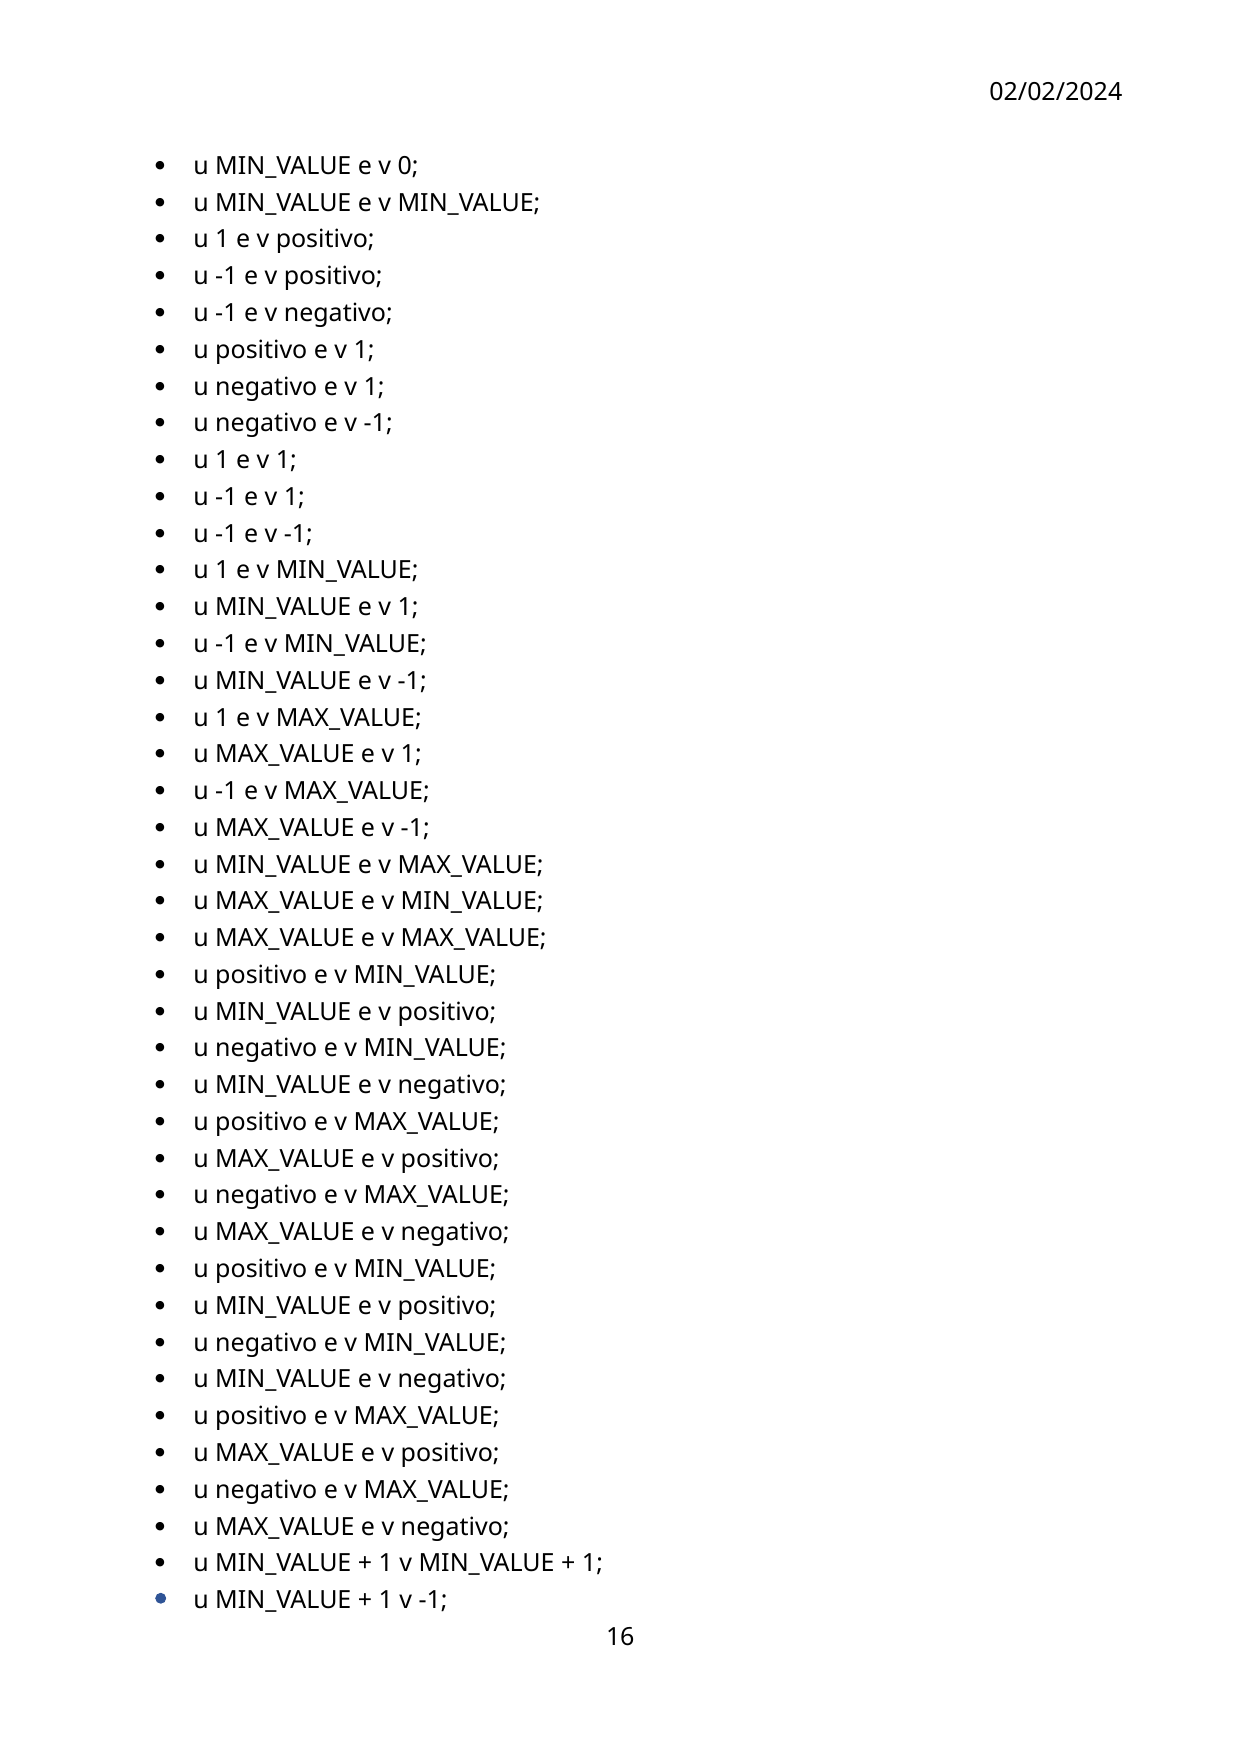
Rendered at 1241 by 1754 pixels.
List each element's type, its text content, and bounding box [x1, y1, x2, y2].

list u -1 e v 1; [156, 478, 1122, 513]
list u MAX_VALUE e v 1; [156, 736, 1122, 770]
list u -1 e v negativo; [156, 295, 1122, 329]
list u 1 e v 1; [156, 442, 1122, 476]
list u negativo e v MIN_VALUE; [156, 1324, 1122, 1358]
list u MAX_VALUE e v -1; [156, 809, 1122, 843]
list u -1 e v MAX_VALUE; [156, 773, 1122, 807]
list u negativo e v MAX_VALUE; [156, 1471, 1122, 1505]
list u MIN_VALUE e v negativo; [156, 1067, 1122, 1101]
list u -1 e v MIN_VALUE; [156, 626, 1122, 660]
list u negativo e v 1; [156, 368, 1122, 402]
list u positivo e v MIN_VALUE; [156, 1251, 1122, 1285]
list u MAX_VALUE e v negativo; [156, 1214, 1122, 1248]
list u MIN_VALUE e v positivo; [156, 993, 1122, 1027]
list u MIN_VALUE e v 0; [156, 148, 1122, 182]
list u MAX_VALUE e v MAX_VALUE; [156, 920, 1122, 954]
list u MIN_VALUE + 1 v MIN_VALUE + 1; [156, 1545, 1122, 1579]
list u MIN_VALUE e v positivo; [156, 1287, 1122, 1322]
list u -1 e v positivo; [156, 258, 1122, 292]
list u positivo e v MAX_VALUE; [156, 1398, 1122, 1432]
list u 1 e v MIN_VALUE; [156, 552, 1122, 586]
list u negativo e v MAX_VALUE; [156, 1177, 1122, 1211]
list u MIN_VALUE e v MIN_VALUE; [156, 184, 1122, 218]
list u positivo e v MIN_VALUE; [156, 957, 1122, 991]
list u 1 e v positivo; [156, 221, 1122, 255]
list u MIN_VALUE e v MAX_VALUE; [156, 846, 1122, 880]
list u 1 e v MAX_VALUE; [156, 699, 1122, 733]
list u negativo e v MIN_VALUE; [156, 1030, 1122, 1064]
list u positivo e v MAX_VALUE; [156, 1104, 1122, 1138]
list u MAX_VALUE e v positivo; [156, 1434, 1122, 1469]
list u MAX_VALUE e v negativo; [156, 1508, 1122, 1542]
list u negativo e v -1; [156, 405, 1122, 439]
list u MIN_VALUE e v 1; [156, 589, 1122, 623]
list u MIN_VALUE e v negativo; [156, 1361, 1122, 1395]
list u MAX_VALUE e v MIN_VALUE; [156, 883, 1122, 917]
list u positivo e v 1; [156, 331, 1122, 366]
list u MIN_VALUE + 1 v -1; [156, 1582, 1122, 1616]
list u MIN_VALUE e v -1; [156, 662, 1122, 696]
list u MAX_VALUE e v positivo; [156, 1140, 1122, 1174]
list u -1 e v -1; [156, 515, 1122, 549]
